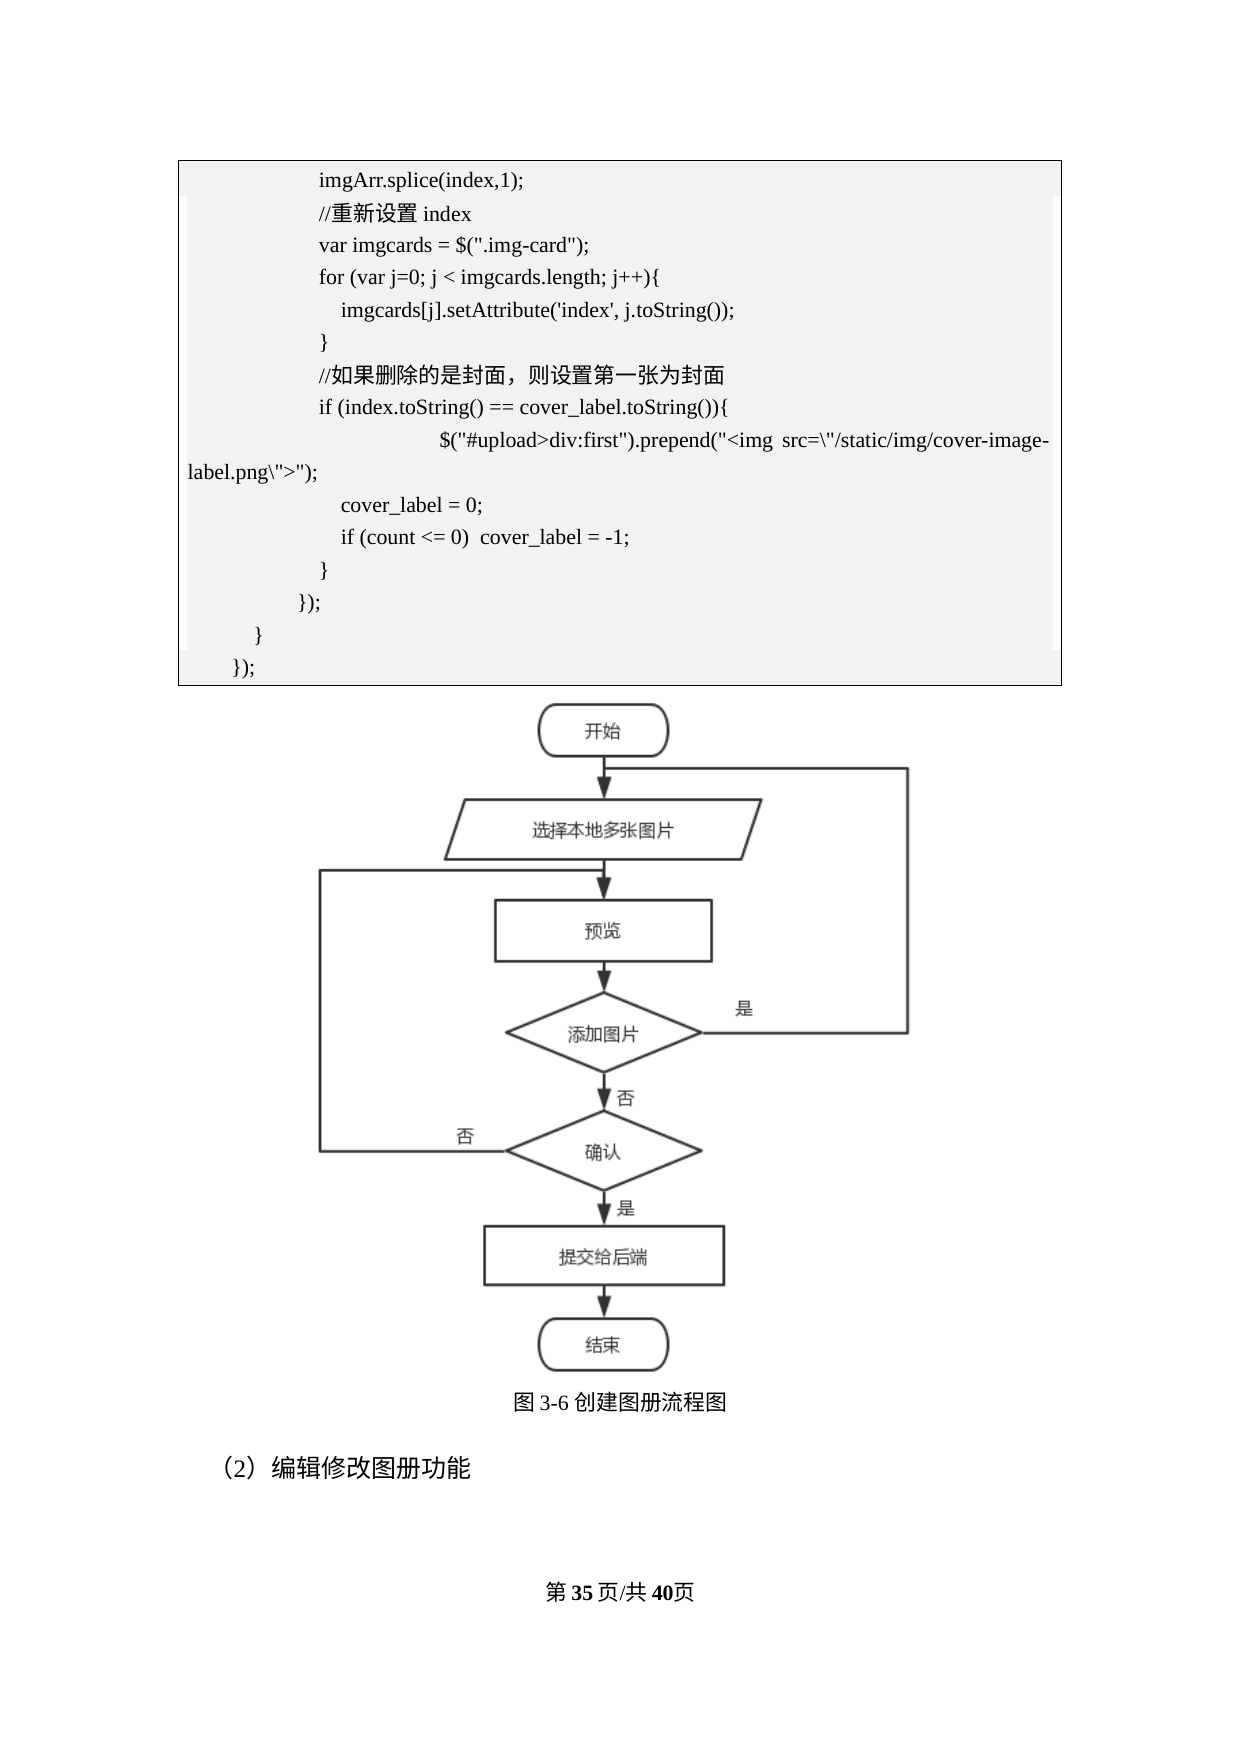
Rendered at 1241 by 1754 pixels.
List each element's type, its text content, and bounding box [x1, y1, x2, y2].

text //重新设置index [187, 196, 1053, 228]
text if (index.toString() == cover_label.toString()){ [187, 391, 1053, 423]
text cover_label = 0; [187, 488, 1053, 521]
text if (count <= 0) cover_label = -1; [187, 521, 1053, 553]
text } [187, 618, 1053, 647]
picture [256, 702, 985, 1380]
text }); [179, 647, 1061, 685]
text } [187, 553, 1053, 586]
text } [187, 326, 1053, 358]
text }); [187, 586, 1053, 618]
text //如果删除的是封面，则设置第一张为封面 [187, 358, 1053, 391]
text （2）编辑修改图册功能 [187, 1434, 1053, 1499]
text var imgcards = $(".img-card"); [187, 228, 1053, 261]
text $("#upload>div:first").prepend("<img src=\"/static/img/cover-image-label.png\">"); [187, 423, 1053, 488]
text 图3-6 创建图册流程图 [187, 1385, 1053, 1417]
text for (var j=0; j < imgcards.length; j++){ [187, 261, 1053, 293]
text imgArr.splice(index,1); [179, 161, 1061, 196]
text imgcards[j].setAttribute('index', j.toString()); [187, 293, 1053, 326]
